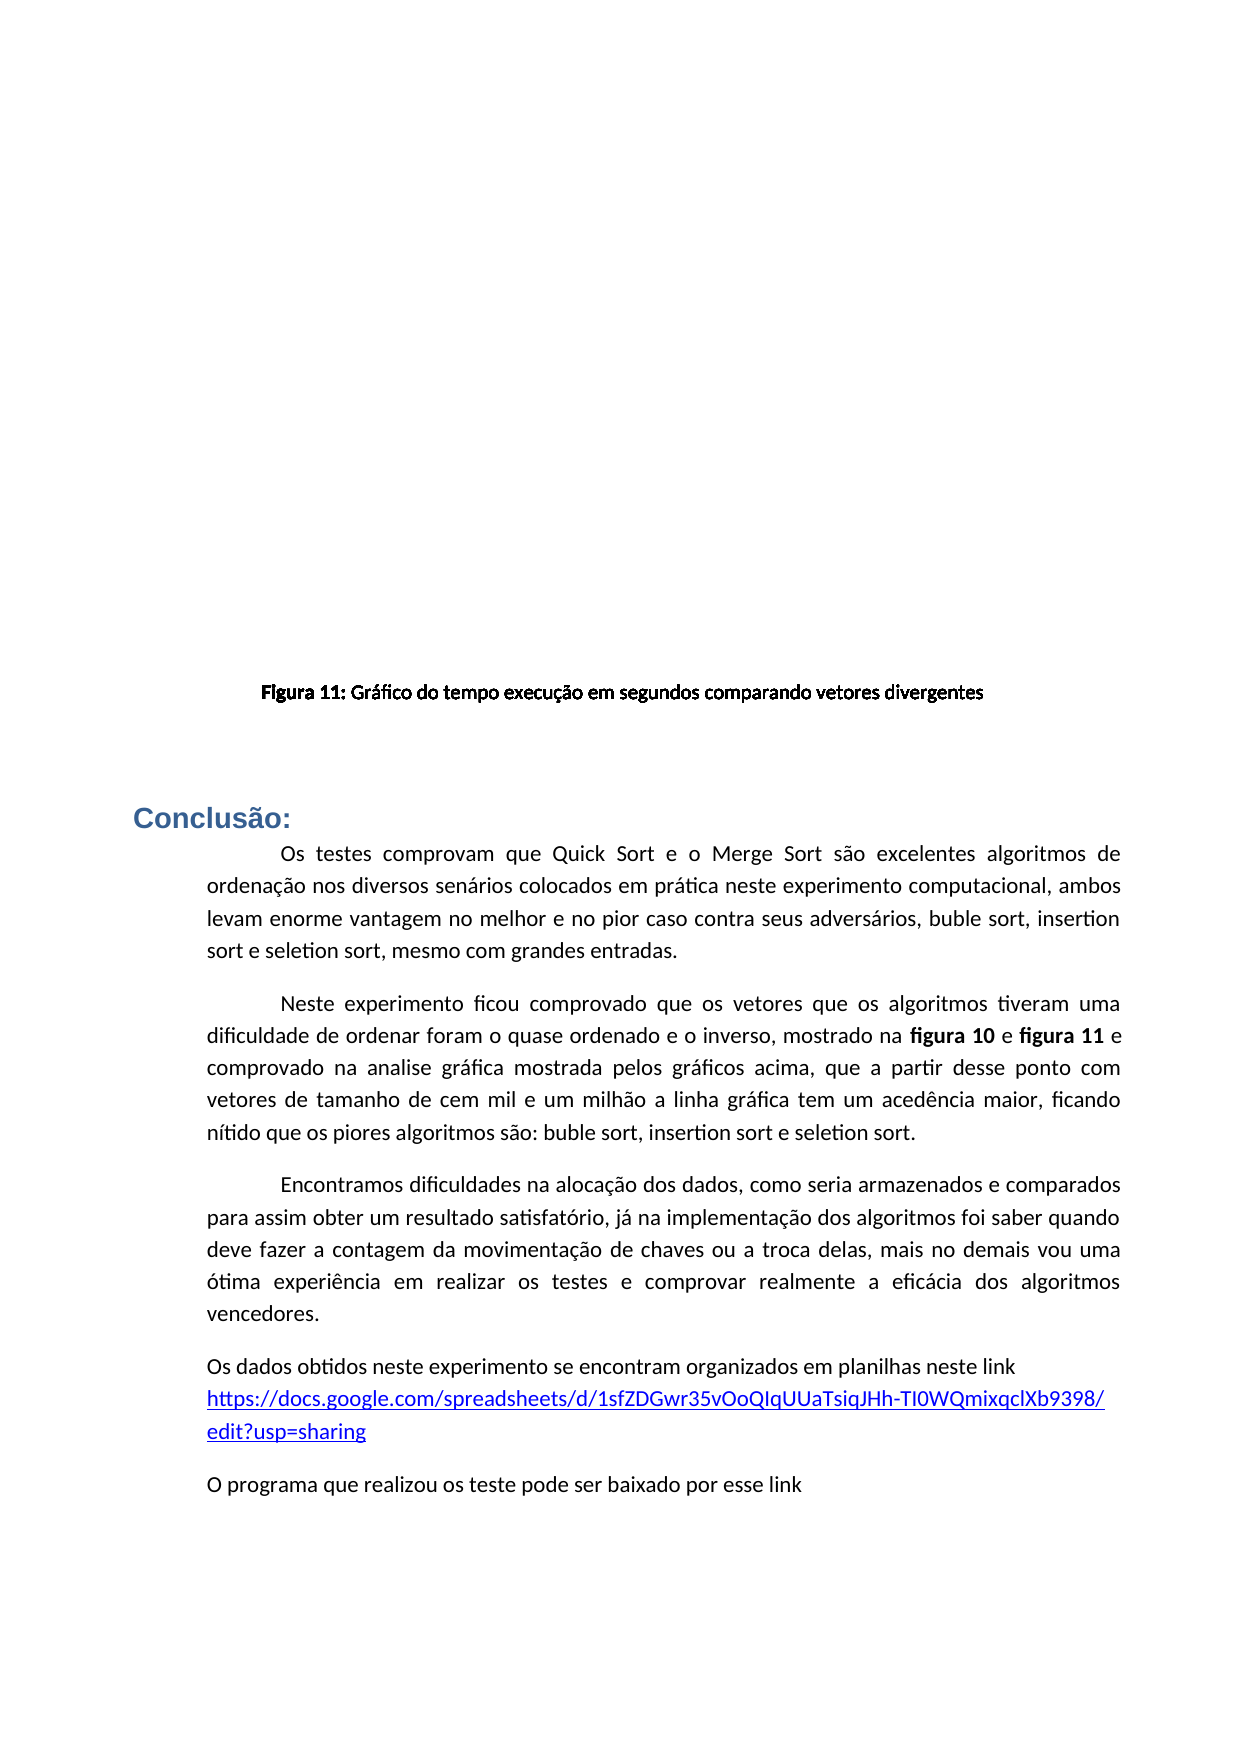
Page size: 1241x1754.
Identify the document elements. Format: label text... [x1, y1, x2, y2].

text Encontramos dificuldades na alocação dos dados, como seria armazenados e comparados para assim obter um resultado satisfatório, já na implementação dos algoritmos foi saber quando deve fazer a contagem da movimentação de chaves ou a troca delas, mais no demais vou uma ótima experiência em realizar os testes e comprovar realmente a eficácia dos algoritmos vencedores. [207, 1171, 1122, 1327]
text Neste experimento ficou comprovado que os vetores que os algoritmos tiveram uma dificuldade de ordenar foram o quase ordenado e o inverso, mostrado na figura 10 e figura 11 e comprovado na analise gráfica mostrada pelos gráficos acima, que a partir desse ponto com vetores de tamanho de cem mil e um milhão a linha gráfica tem um acedência maior, ficando nítido que os piores algoritmos são: buble sort, insertion sort e seletion sort. [207, 989, 1122, 1146]
text Os dados obtidos neste experimento se encontram organizados em planilhas neste link https://docs.google.com/spreadsheets/d/1sfZDGwr35vOoQIqUUaTsiqJHh-TI0WQmixqclXb9398/edit?usp=sharing [207, 1352, 1122, 1445]
text Os testes comprovam que Quick Sort e o Merge Sort são excelentes algoritmos de ordenação nos diversos senários colocados em prática neste experimento computacional, ambos levam enorme vantagem no melhor e no pior caso contra seus adversários, buble sort, insertion sort e seletion sort, mesmo com grandes entradas. [207, 839, 1122, 964]
subtitle Conclusão: [133, 801, 1122, 834]
text O programa que realizou os teste pode ser baixado por esse link [207, 1470, 1122, 1498]
